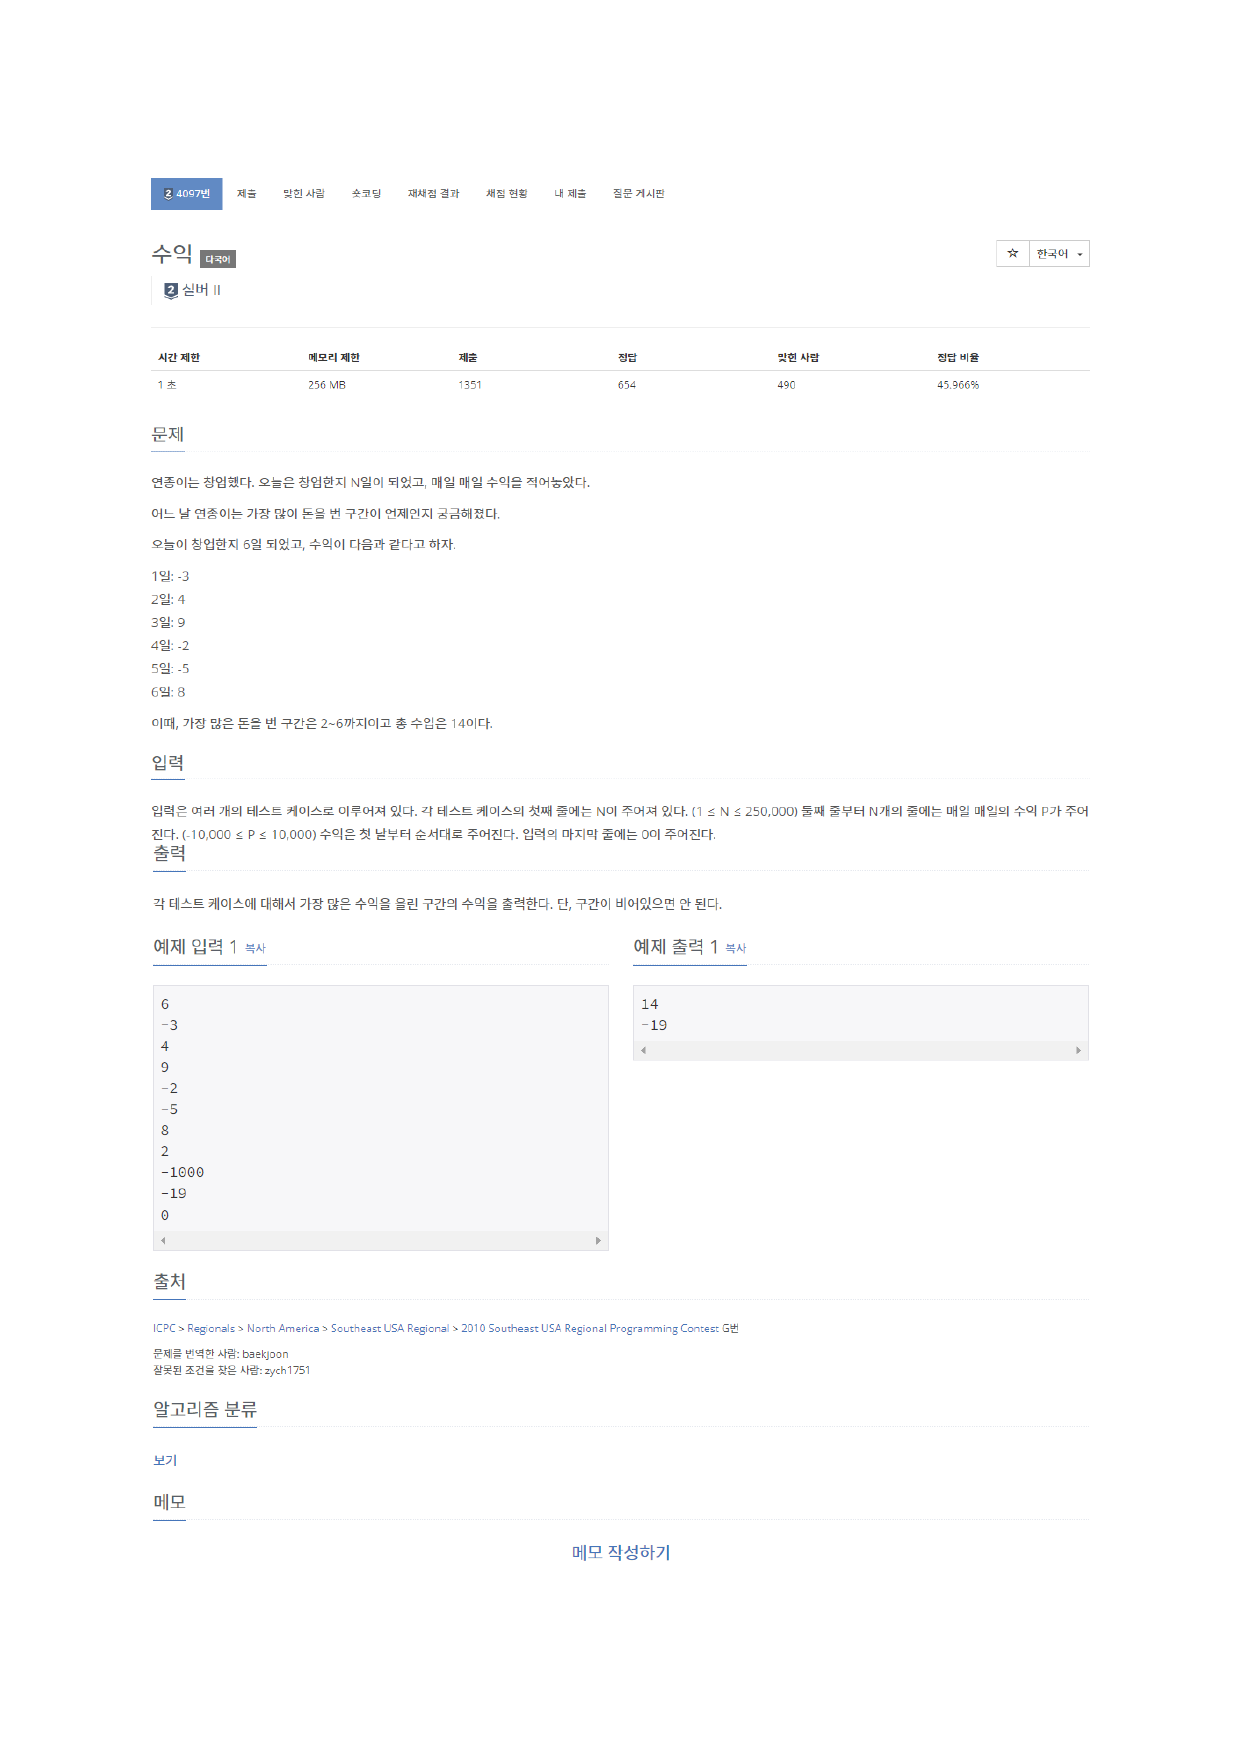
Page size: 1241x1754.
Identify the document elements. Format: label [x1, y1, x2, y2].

picture [150, 177, 1091, 1593]
